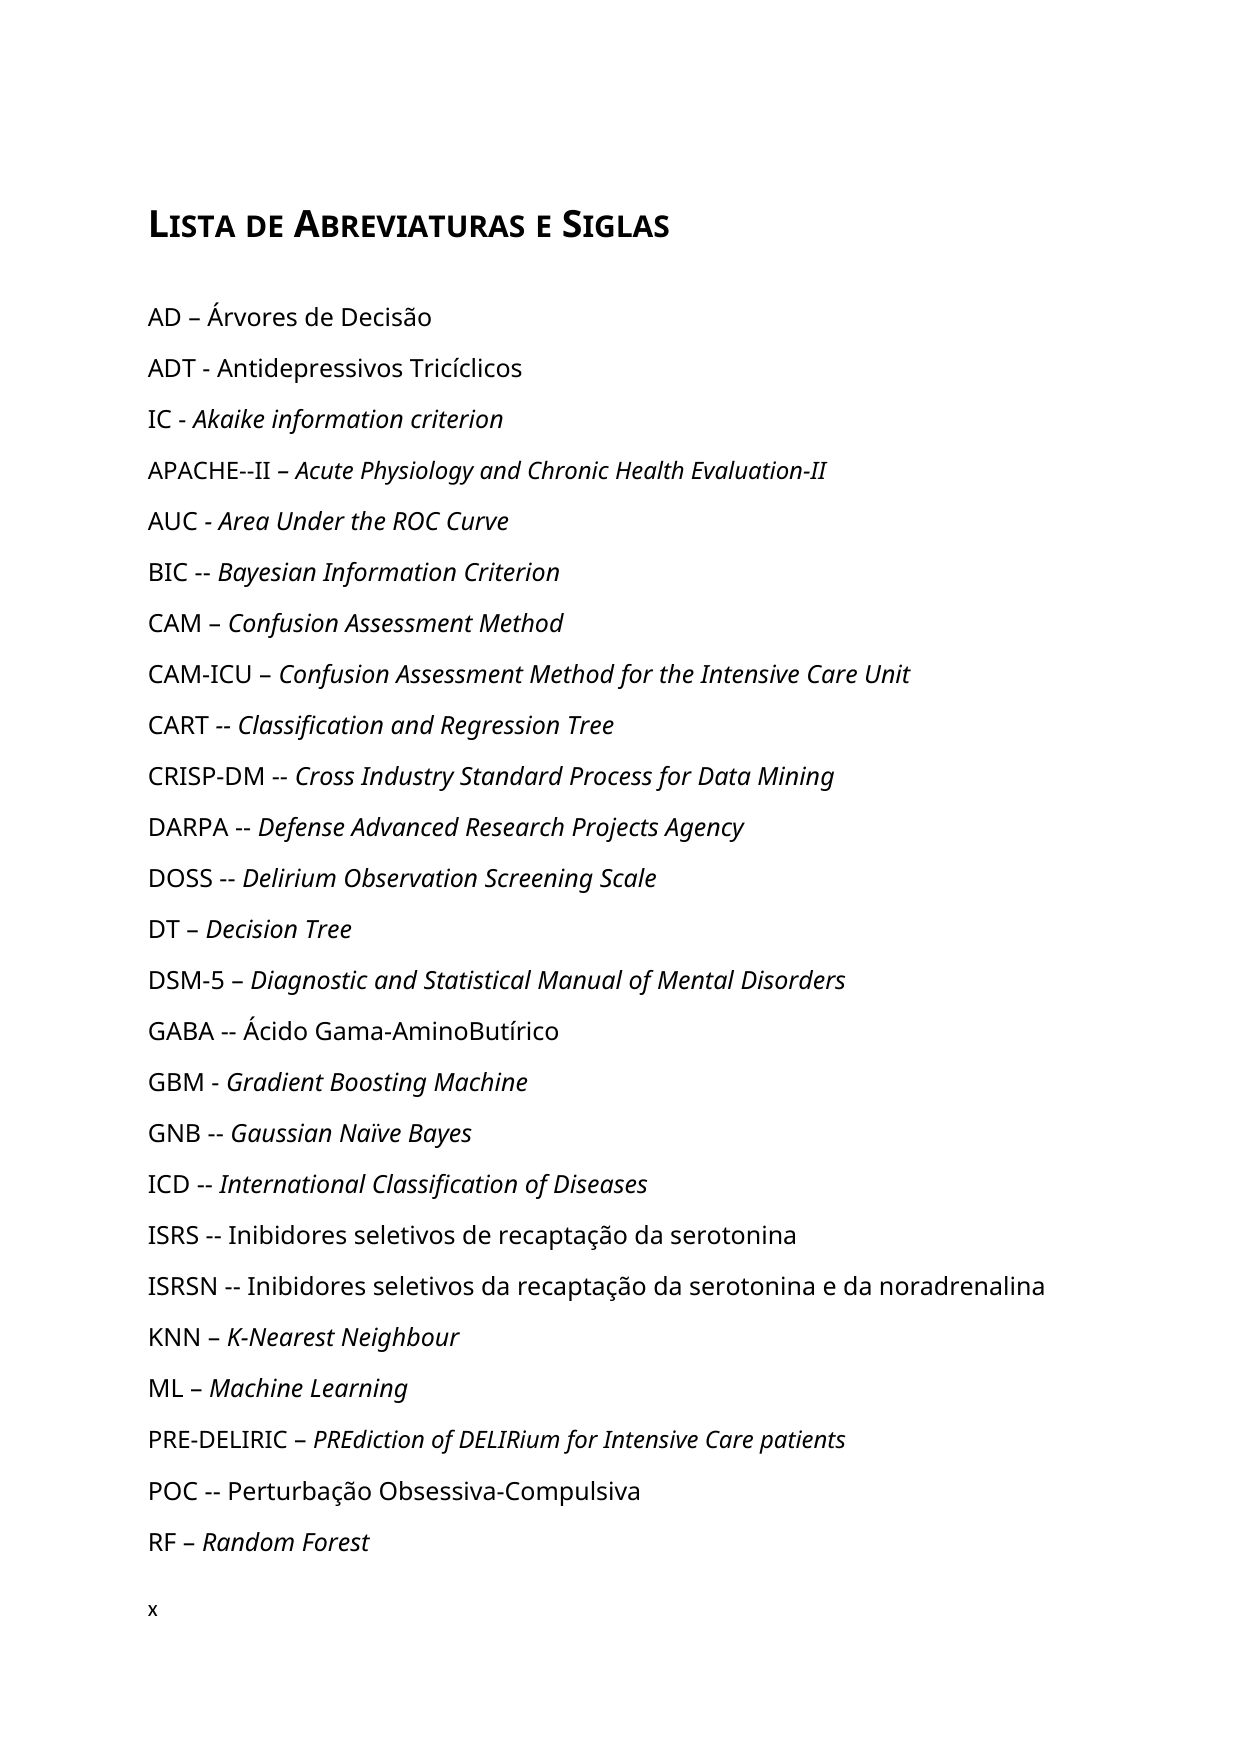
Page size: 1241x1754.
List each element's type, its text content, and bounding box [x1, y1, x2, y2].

text RF – Random Forest [148, 1524, 1092, 1558]
text GBM - Gradient Boosting Machine [148, 1065, 1092, 1099]
text CRISP-DM -- Cross Industry Standard Process for Data Mining [148, 759, 1092, 793]
text CAM – Confusion Assessment Method [148, 606, 1092, 639]
text CAM-ICU – Confusion Assessment Method for the Intensive Care Unit [148, 657, 1092, 691]
text IC - Akaike information criterion [148, 401, 1092, 435]
subtitle Lista de Abreviaturas e Siglas [148, 198, 1092, 249]
text PRE-DELIRIC – PREdiction of DELIRium for Intensive Care patients [148, 1422, 1092, 1456]
text POC -- Perturbação Obsessiva-Compulsiva [148, 1473, 1092, 1507]
text ML – Machine Learning [148, 1371, 1092, 1405]
text APACHE--II – Acute Physiology and Chronic Health Evaluation-II [148, 452, 1092, 486]
text CART -- Classification and Regression Tree [148, 708, 1092, 742]
text DOSS -- Delirium Observation Screening Scale [148, 861, 1092, 895]
text ICD -- International Classification of Diseases [148, 1167, 1092, 1201]
text DARPA -- Defense Advanced Research Projects Agency [148, 810, 1092, 844]
text BIC -- Bayesian Information Criterion [148, 554, 1092, 588]
text ADT - Antidepressivos Tricíclicos [148, 350, 1092, 384]
text AD – Árvores de Decisão [148, 299, 1092, 333]
text AUC - Area Under the ROC Curve [148, 503, 1092, 537]
text DT – Decision Tree [148, 912, 1092, 946]
text GABA -- Ácido Gama-AminoButírico [148, 1014, 1092, 1048]
text ISRS -- Inibidores seletivos de recaptação da serotonina [148, 1218, 1092, 1252]
text DSM-5 – Diagnostic and Statistical Manual of Mental Disorders [148, 963, 1092, 997]
text ISRSN -- Inibidores seletivos da recaptação da serotonina e da noradrenalina [148, 1269, 1092, 1303]
text GNB -- Gaussian Naïve Bayes [148, 1116, 1092, 1150]
text KNN – K-Nearest Neighbour [148, 1320, 1092, 1354]
